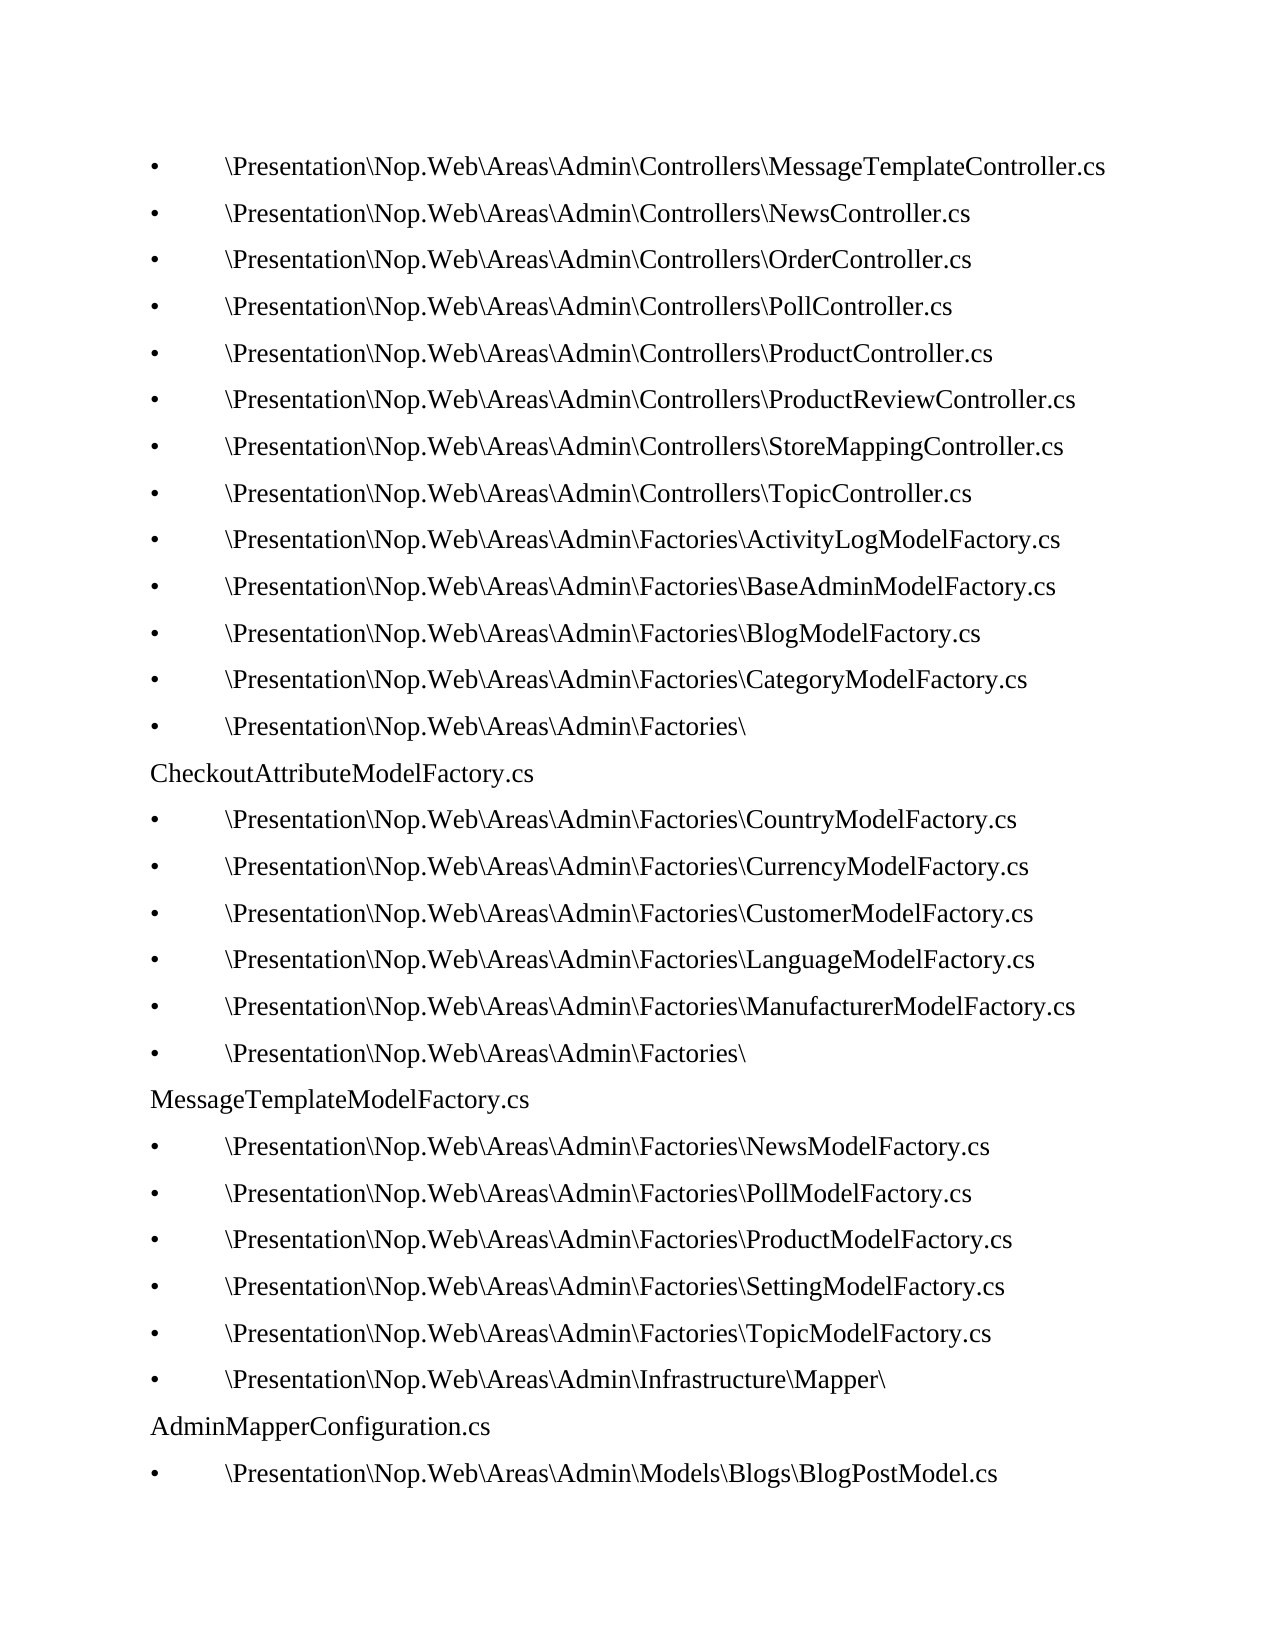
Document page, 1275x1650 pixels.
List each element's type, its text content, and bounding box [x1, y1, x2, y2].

list \Presentation\Nop.Web\Areas\Admin\Controllers\NewsController.cs [150, 197, 1125, 228]
list \Presentation\Nop.Web\Areas\Admin\Infrastructure\Mapper\AdminMapperConfiguration.cs [150, 1363, 1125, 1441]
list \Presentation\Nop.Web\Areas\Admin\Factories\CurrencyModelFactory.cs [150, 850, 1125, 881]
list \Presentation\Nop.Web\Areas\Admin\Controllers\OrderController.cs [150, 243, 1125, 274]
list \Presentation\Nop.Web\Areas\Admin\Controllers\ProductReviewController.cs [150, 383, 1125, 414]
list \Presentation\Nop.Web\Areas\Admin\Factories\CategoryModelFactory.cs [150, 663, 1125, 694]
list \Presentation\Nop.Web\Areas\Admin\Models\Blogs\BlogPostModel.cs [150, 1457, 1125, 1488]
list \Presentation\Nop.Web\Areas\Admin\Factories\LanguageModelFactory.cs [150, 943, 1125, 974]
list \Presentation\Nop.Web\Areas\Admin\Factories\ProductModelFactory.cs [150, 1223, 1125, 1254]
list \Presentation\Nop.Web\Areas\Admin\Factories\CustomerModelFactory.cs [150, 897, 1125, 928]
list \Presentation\Nop.Web\Areas\Admin\Controllers\MessageTemplateController.cs [150, 150, 1125, 181]
list \Presentation\Nop.Web\Areas\Admin\Factories\BlogModelFactory.cs [150, 617, 1125, 648]
list \Presentation\Nop.Web\Areas\Admin\Factories\BaseAdminModelFactory.cs [150, 570, 1125, 601]
list \Presentation\Nop.Web\Areas\Admin\Factories\MessageTemplateModelFactory.cs [150, 1037, 1125, 1114]
list \Presentation\Nop.Web\Areas\Admin\Factories\ActivityLogModelFactory.cs [150, 523, 1125, 554]
list \Presentation\Nop.Web\Areas\Admin\Factories\SettingModelFactory.cs [150, 1270, 1125, 1301]
list \Presentation\Nop.Web\Areas\Admin\Controllers\PollController.cs [150, 290, 1125, 321]
list \Presentation\Nop.Web\Areas\Admin\Factories\ManufacturerModelFactory.cs [150, 990, 1125, 1021]
list \Presentation\Nop.Web\Areas\Admin\Factories\NewsModelFactory.cs [150, 1130, 1125, 1161]
list \Presentation\Nop.Web\Areas\Admin\Controllers\StoreMappingController.cs [150, 430, 1125, 461]
list \Presentation\Nop.Web\Areas\Admin\Controllers\TopicController.cs [150, 477, 1125, 508]
list \Presentation\Nop.Web\Areas\Admin\Factories\CountryModelFactory.cs [150, 803, 1125, 834]
list \Presentation\Nop.Web\Areas\Admin\Factories\TopicModelFactory.cs [150, 1317, 1125, 1348]
list \Presentation\Nop.Web\Areas\Admin\Factories\CheckoutAttributeModelFactory.cs [150, 710, 1125, 788]
list \Presentation\Nop.Web\Areas\Admin\Controllers\ProductController.cs [150, 337, 1125, 368]
list \Presentation\Nop.Web\Areas\Admin\Factories\PollModelFactory.cs [150, 1177, 1125, 1208]
